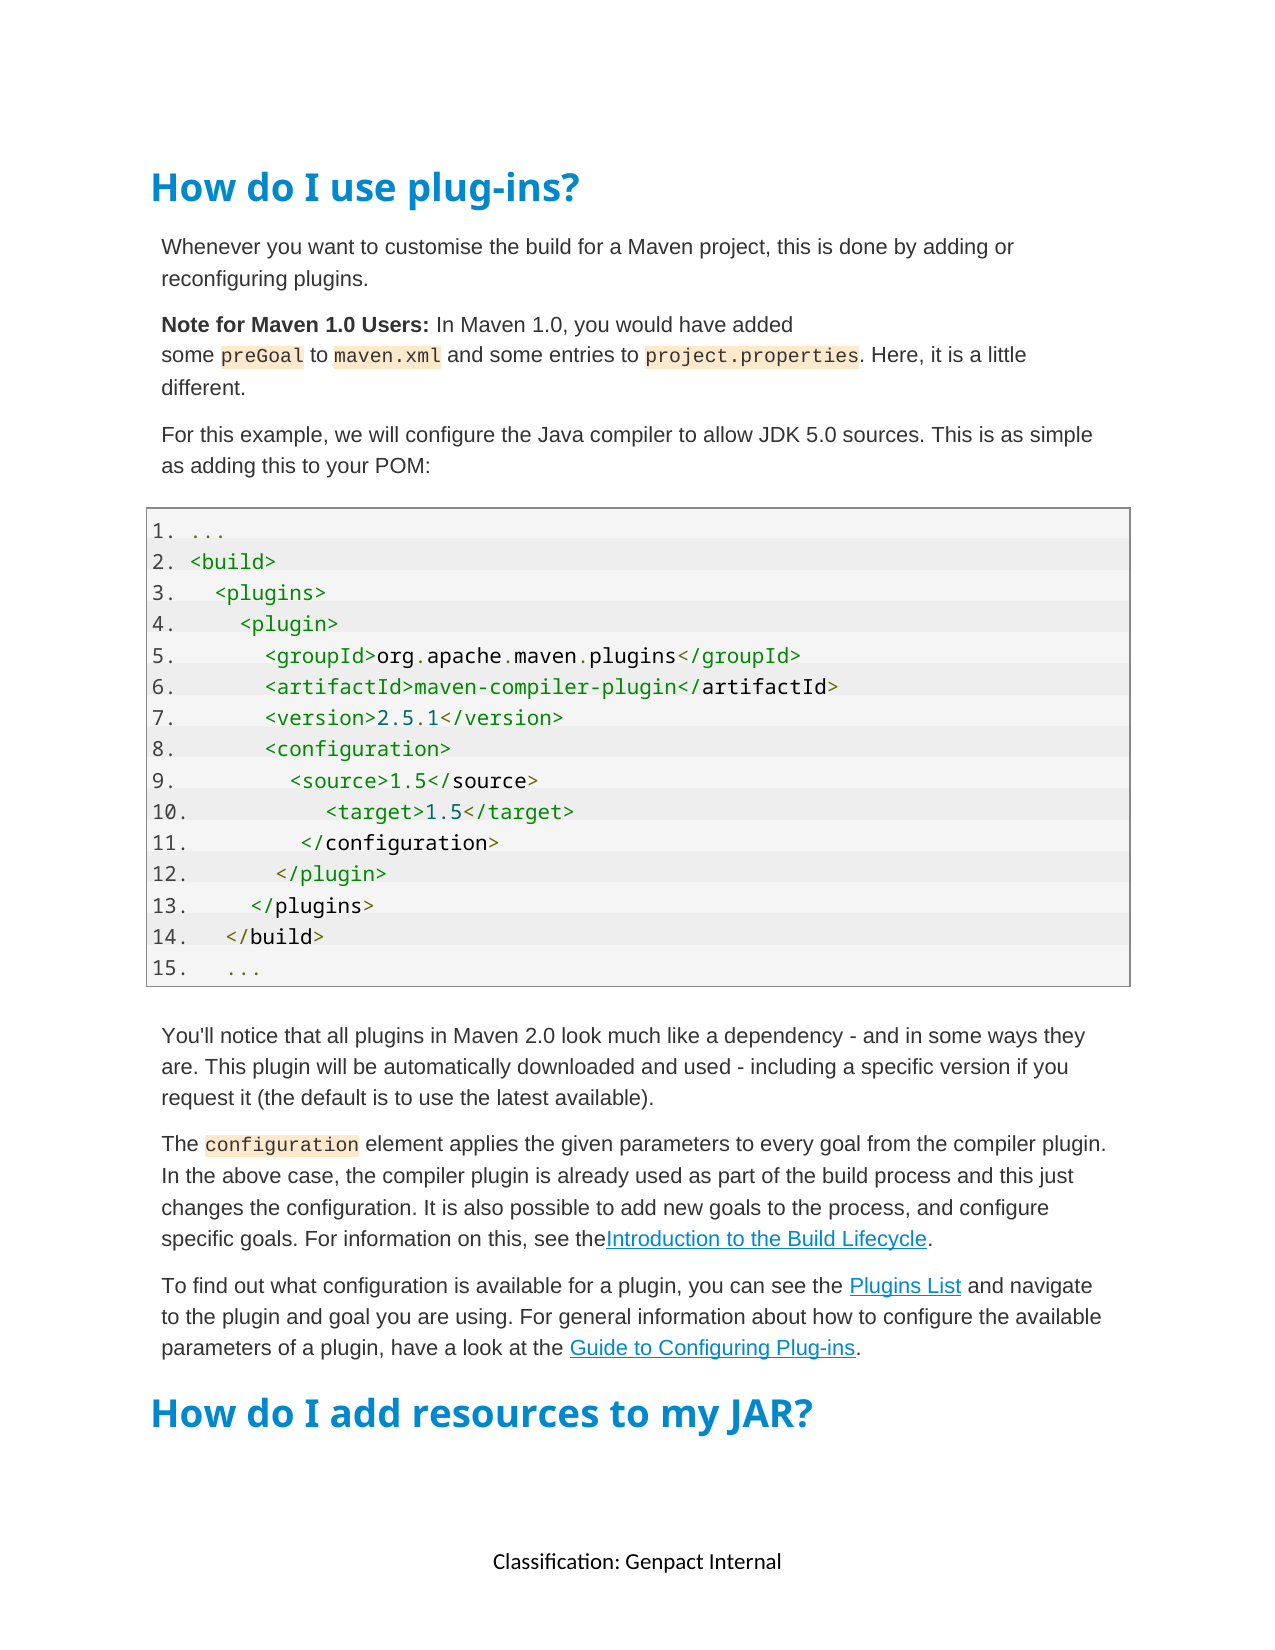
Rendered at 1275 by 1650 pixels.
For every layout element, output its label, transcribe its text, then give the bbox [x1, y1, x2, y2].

text Note for Maven 1.0 Users: In Maven 1.0, you would have added some preGoal to maven.xml and some entries to project.properties. Here, it is a little different. [161, 306, 1114, 400]
list <build> [147, 538, 1129, 570]
text The configuration element applies the given parameters to every goal from the compiler plugin. In the above case, the compiler plugin is already used as part of the build process and this just changes the configuration. It is also possible to add new goals to the process, and configure specific goals. For information on this, see theIntroduction to the Build Lifecycle. [161, 1126, 1114, 1251]
list <groupId>org.apache.maven.plugins</groupId> [147, 632, 1129, 663]
list <target>1.5</target> [147, 788, 1129, 820]
list <configuration> [147, 726, 1129, 757]
list <version>2.5.1</version> [147, 695, 1129, 726]
text How do I use plug-ins? [150, 150, 1125, 212]
text For this example, we will configure the Java compiler to allow JDK 5.0 sources. This is as simple as adding this to your POM: [161, 416, 1114, 478]
text To find out what configuration is available for a plugin, you can see the Plugins List and navigate to the plugin and goal you are using. For general information about how to configure the available parameters of a plugin, have a look at the Guide to Configuring Plug-ins. [161, 1267, 1114, 1360]
text Whenever you want to customise the build for a Maven project, this is done by adding or reconfiguring plugins. [161, 228, 1114, 291]
list </plugin> [147, 851, 1129, 882]
list <plugin> [147, 601, 1129, 632]
list </plugins> [147, 882, 1129, 913]
list ... [147, 945, 1129, 986]
text How do I add resources to my JAR? [150, 1376, 1125, 1438]
list </configuration> [147, 820, 1129, 851]
list <plugins> [147, 570, 1129, 601]
list </build> [147, 913, 1129, 945]
list <source>1.5</source> [147, 757, 1129, 788]
list ... [147, 509, 1129, 538]
list <artifactId>maven-compiler-plugin</artifactId> [147, 663, 1129, 695]
text You'll notice that all plugins in Maven 2.0 look much like a dependency - and in some ways they are. This plugin will be automatically downloaded and used - including a specific version if you request it (the default is to use the latest available). [161, 1017, 1114, 1110]
